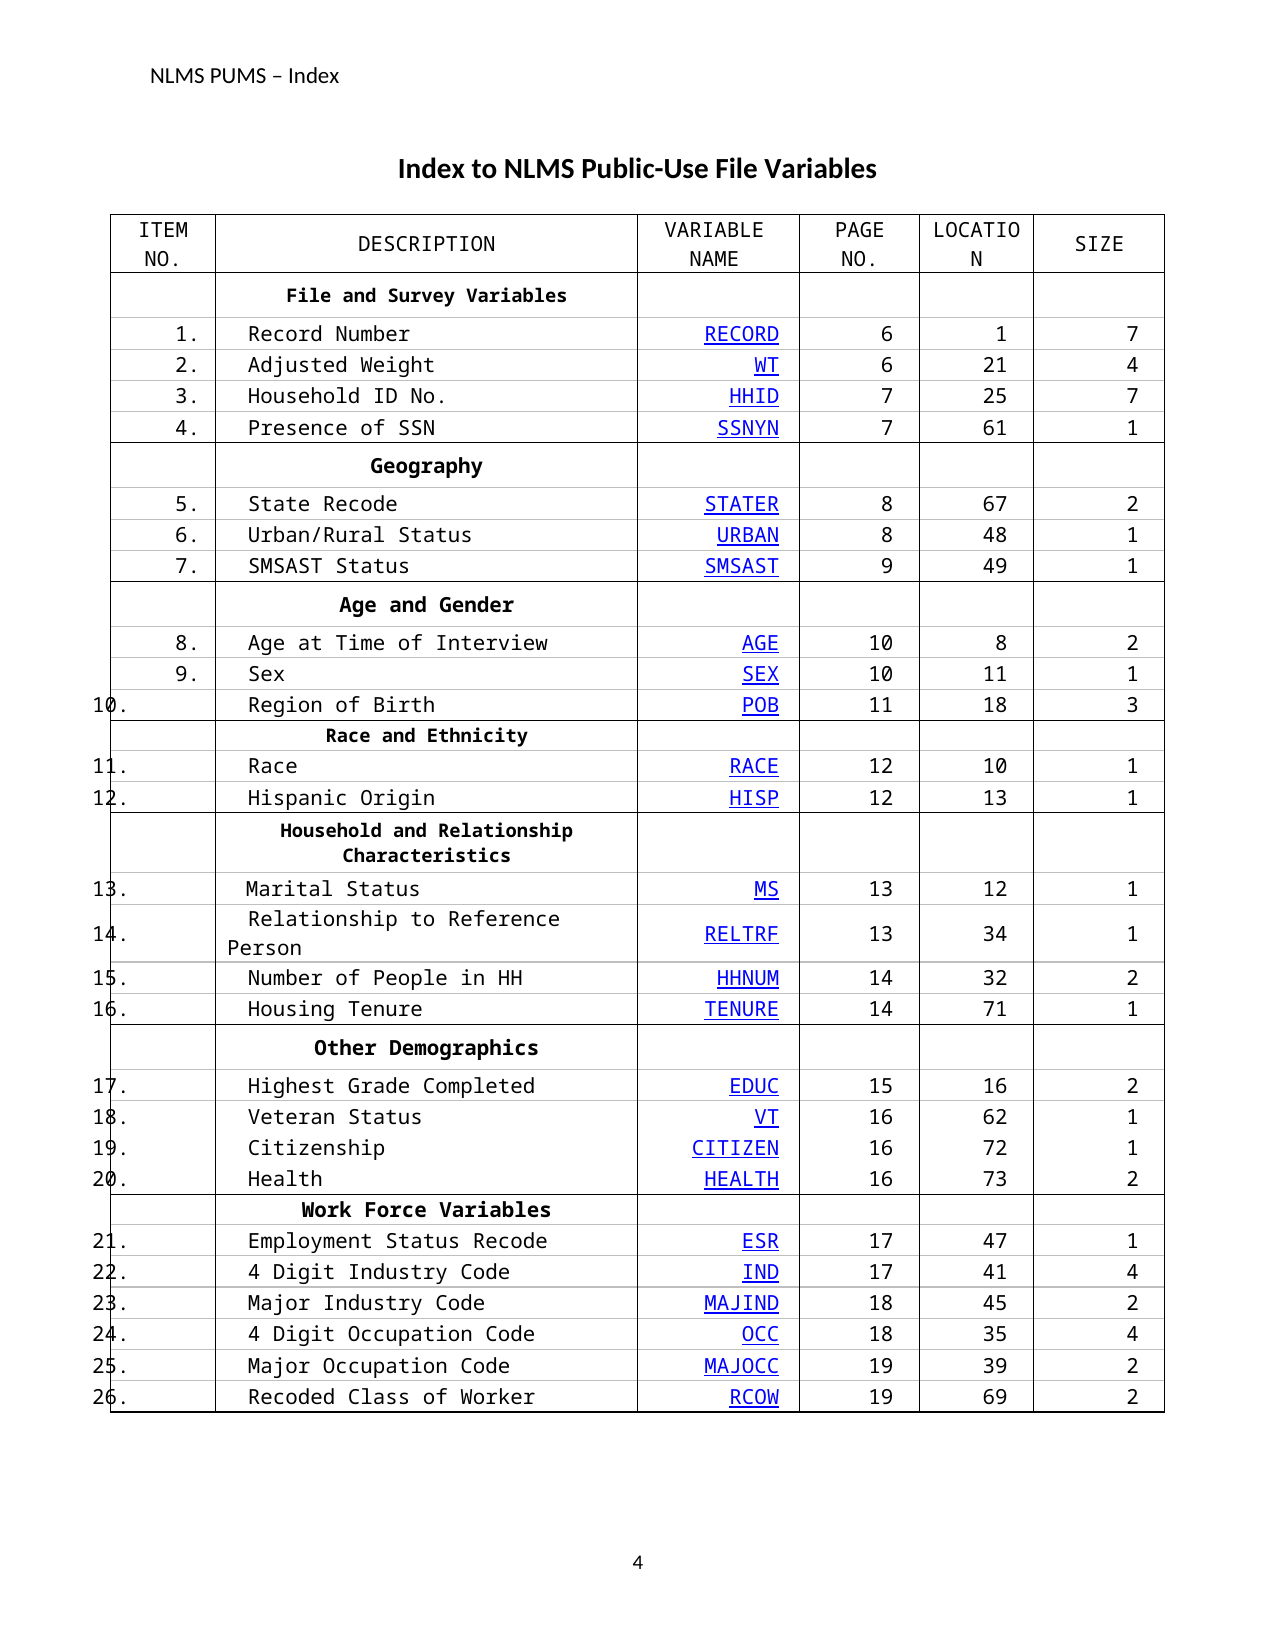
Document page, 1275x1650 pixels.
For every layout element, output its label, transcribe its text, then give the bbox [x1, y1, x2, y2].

table_cell 18 [800, 1288, 919, 1318]
table_header DESCRIPTION [216, 215, 637, 272]
table_cell 2 [1034, 1350, 1164, 1380]
table_cell SMSAST [638, 551, 799, 581]
table_cell 16 [800, 1101, 919, 1131]
table_cell MAJOCC [638, 1350, 799, 1380]
table_cell 9 [800, 551, 919, 581]
table_cell 16 [800, 1163, 919, 1194]
table_cell RACE [638, 751, 799, 781]
table_cell 7 [1034, 318, 1164, 348]
table_cell 17 [800, 1256, 919, 1286]
table_cell Citizenship [216, 1131, 637, 1163]
table_cell [920, 1025, 1033, 1069]
table_cell [111, 1195, 215, 1224]
table_cell 16 [920, 1070, 1033, 1100]
table_cell Geography [216, 443, 637, 487]
table_cell [111, 1256, 215, 1286]
table_cell 35 [920, 1319, 1033, 1349]
table_cell [111, 751, 215, 781]
table_cell 2 [1034, 1381, 1164, 1411]
table_cell Major Occupation Code [216, 1350, 637, 1380]
table_cell [1034, 273, 1164, 317]
table_cell Number of People in HH [216, 963, 637, 993]
table_cell 4 [1034, 350, 1164, 380]
table_cell Region of Birth [216, 690, 637, 720]
table_cell 15 [800, 1070, 919, 1100]
table_cell 13 [920, 782, 1033, 812]
table_cell [800, 443, 919, 487]
table_cell 61 [920, 412, 1033, 442]
table_cell 48 [920, 520, 1033, 550]
table_cell Recoded Class of Worker [216, 1381, 637, 1411]
table_cell 25 [920, 381, 1033, 411]
subtitle Index to NLMS Public-Use File Variables [150, 150, 1125, 186]
table_cell [111, 1225, 215, 1255]
table_cell Veteran Status [216, 1101, 637, 1131]
table_cell 7 [800, 412, 919, 442]
table_cell [920, 1195, 1033, 1224]
table_cell 1 [1034, 1101, 1164, 1131]
table_header ITEM NO. [111, 215, 215, 272]
table_cell 2 [1034, 488, 1164, 518]
table_cell 32 [920, 963, 1033, 993]
table_cell 1 [1034, 658, 1164, 688]
table_cell [638, 443, 799, 487]
table_cell STATER [638, 488, 799, 518]
table_cell SSNYN [638, 412, 799, 442]
table_cell SMSAST Status [216, 551, 637, 581]
table_cell [111, 873, 215, 903]
table_cell Work Force Variables [216, 1195, 637, 1224]
table_cell 14 [800, 963, 919, 993]
table_cell [638, 1195, 799, 1224]
table_cell 1 [1034, 751, 1164, 781]
table_cell HEALTH [638, 1163, 799, 1194]
table_cell [800, 721, 919, 750]
table_cell [111, 582, 215, 626]
table_cell [111, 658, 215, 688]
table_header LOCATION [920, 215, 1033, 272]
table_cell Adjusted Weight [216, 350, 637, 380]
table_cell 2 [1034, 963, 1164, 993]
table_cell 6 [800, 350, 919, 380]
table_cell URBAN [638, 520, 799, 550]
table_cell 18 [800, 1319, 919, 1349]
table_cell [111, 1131, 215, 1163]
table_cell Marital Status [216, 873, 637, 903]
table_cell [800, 1195, 919, 1224]
table_cell 69 [920, 1381, 1033, 1411]
table_cell 1 [920, 318, 1033, 348]
table_cell 12 [920, 873, 1033, 903]
table_cell 3 [1034, 690, 1164, 720]
table_cell Presence of SSN [216, 412, 637, 442]
table_cell [111, 721, 215, 750]
table_cell Employment Status Recode [216, 1225, 637, 1255]
table_cell [111, 488, 215, 518]
table_cell Age at Time of Interview [216, 627, 637, 657]
table_cell [111, 1070, 215, 1100]
table_cell [1034, 582, 1164, 626]
table_cell State Recode [216, 488, 637, 518]
table_cell [920, 582, 1033, 626]
table_cell RCOW [638, 1381, 799, 1411]
table_cell Health [216, 1163, 637, 1194]
table_cell [111, 273, 215, 317]
table_cell 8 [800, 520, 919, 550]
table_cell SEX [638, 658, 799, 688]
table_cell OCC [638, 1319, 799, 1349]
table_header VARIABLE NAME [638, 215, 799, 272]
table_cell [111, 813, 215, 872]
table_cell [111, 782, 215, 812]
table_cell 4 Digit Occupation Code [216, 1319, 637, 1349]
table_cell [111, 994, 215, 1024]
table_cell 7 [800, 381, 919, 411]
table_cell Record Number [216, 318, 637, 348]
table_cell IND [638, 1256, 799, 1286]
table_cell RECORD [638, 318, 799, 348]
table_cell 62 [920, 1101, 1033, 1131]
table_cell 10 [800, 658, 919, 688]
table_cell 4 Digit Industry Code [216, 1256, 637, 1286]
table_cell [920, 813, 1033, 872]
table_cell 4 [1034, 1256, 1164, 1286]
table_cell 39 [920, 1350, 1033, 1380]
table_cell WT [638, 350, 799, 380]
table_cell [800, 582, 919, 626]
table_cell 18 [920, 690, 1033, 720]
table_cell RELTRF [638, 905, 799, 961]
table_cell 21 [920, 350, 1033, 380]
table_cell 19 [800, 1350, 919, 1380]
table_cell [111, 350, 215, 380]
table_cell 7 [1034, 381, 1164, 411]
table_cell 71 [920, 994, 1033, 1024]
table_cell [111, 381, 215, 411]
table_cell [1034, 1195, 1164, 1224]
table_cell [638, 582, 799, 626]
table_cell ESR [638, 1225, 799, 1255]
table_cell [1034, 443, 1164, 487]
table_cell 1 [1034, 994, 1164, 1024]
table_cell 1 [1034, 782, 1164, 812]
table_cell Major Industry Code [216, 1288, 637, 1318]
table_cell [111, 690, 215, 720]
table_cell HHNUM [638, 963, 799, 993]
table_cell [111, 1025, 215, 1069]
table_header SIZE [1034, 215, 1164, 272]
table_cell Household and Relationship Characteristics [216, 813, 637, 872]
table_cell 8 [920, 627, 1033, 657]
table_cell Race [216, 751, 637, 781]
table_cell 14 [800, 994, 919, 1024]
table_cell 1 [1034, 905, 1164, 961]
table_cell 2 [1034, 1163, 1164, 1194]
table_cell 12 [800, 782, 919, 812]
table_cell Other Demographics [216, 1025, 637, 1069]
table_cell Sex [216, 658, 637, 688]
table_cell [111, 1319, 215, 1349]
table_cell [638, 721, 799, 750]
table_cell 34 [920, 905, 1033, 961]
table_cell 1 [1034, 873, 1164, 903]
table_cell MS [638, 873, 799, 903]
table_cell 6 [800, 318, 919, 348]
table_cell 2 [1034, 1070, 1164, 1100]
table_cell [638, 1025, 799, 1069]
table_cell [111, 1381, 215, 1411]
table_cell 12 [800, 751, 919, 781]
table_cell [1034, 721, 1164, 750]
table_cell VT [638, 1101, 799, 1131]
table_cell 2 [1034, 627, 1164, 657]
table_cell 8 [800, 488, 919, 518]
table_cell EDUC [638, 1070, 799, 1100]
table_cell Hispanic Origin [216, 782, 637, 812]
table_cell 1 [1034, 520, 1164, 550]
table_cell Race and Ethnicity [216, 721, 637, 750]
table_cell 19 [800, 1381, 919, 1411]
table_cell [920, 721, 1033, 750]
table_cell CITIZEN [638, 1131, 799, 1163]
table_cell 13 [800, 905, 919, 961]
table_cell [800, 273, 919, 317]
table_cell POB [638, 690, 799, 720]
table_cell TENURE [638, 994, 799, 1024]
table_cell Highest Grade Completed [216, 1070, 637, 1100]
table_cell [111, 1101, 215, 1131]
table_cell Household ID No. [216, 381, 637, 411]
table_cell [111, 443, 215, 487]
table_cell 73 [920, 1163, 1033, 1194]
table_cell 67 [920, 488, 1033, 518]
table_cell 1 [1034, 1225, 1164, 1255]
table_cell 1 [1034, 1131, 1164, 1163]
table_cell MAJIND [638, 1288, 799, 1318]
table_cell Relationship to Reference Person [216, 905, 637, 961]
table_cell [111, 551, 215, 581]
table_cell 72 [920, 1131, 1033, 1163]
table_cell [1034, 813, 1164, 872]
table_cell 11 [920, 658, 1033, 688]
table_cell 1 [1034, 412, 1164, 442]
table_cell [111, 905, 215, 961]
table_cell [111, 318, 215, 348]
table_cell Urban/Rural Status [216, 520, 637, 550]
table_cell 41 [920, 1256, 1033, 1286]
table_cell 1 [1034, 551, 1164, 581]
table_header PAGE NO. [800, 215, 919, 272]
table_cell Age and Gender [216, 582, 637, 626]
table_cell [800, 813, 919, 872]
table_cell 49 [920, 551, 1033, 581]
table_cell Housing Tenure [216, 994, 637, 1024]
table_cell [638, 273, 799, 317]
table_cell [111, 412, 215, 442]
table_cell 47 [920, 1225, 1033, 1255]
table_cell [638, 813, 799, 872]
table_cell File and Survey Variables [216, 273, 637, 317]
table_cell [1034, 1025, 1164, 1069]
table_cell 10 [800, 627, 919, 657]
table_cell HISP [638, 782, 799, 812]
table_cell HHID [638, 381, 799, 411]
table_cell [111, 627, 215, 657]
table_cell [111, 520, 215, 550]
table_cell 2 [1034, 1288, 1164, 1318]
table_cell AGE [638, 627, 799, 657]
table_cell 45 [920, 1288, 1033, 1318]
table_cell 17 [800, 1225, 919, 1255]
table_cell [920, 443, 1033, 487]
table_cell 16 [800, 1131, 919, 1163]
table_cell [800, 1025, 919, 1069]
table_cell 10 [920, 751, 1033, 781]
table_cell 4 [1034, 1319, 1164, 1349]
table_cell [111, 963, 215, 993]
table_cell [111, 1163, 215, 1194]
table_cell [920, 273, 1033, 317]
table_cell 13 [800, 873, 919, 903]
table_cell 11 [800, 690, 919, 720]
table_cell [111, 1350, 215, 1380]
table_cell [111, 1288, 215, 1318]
